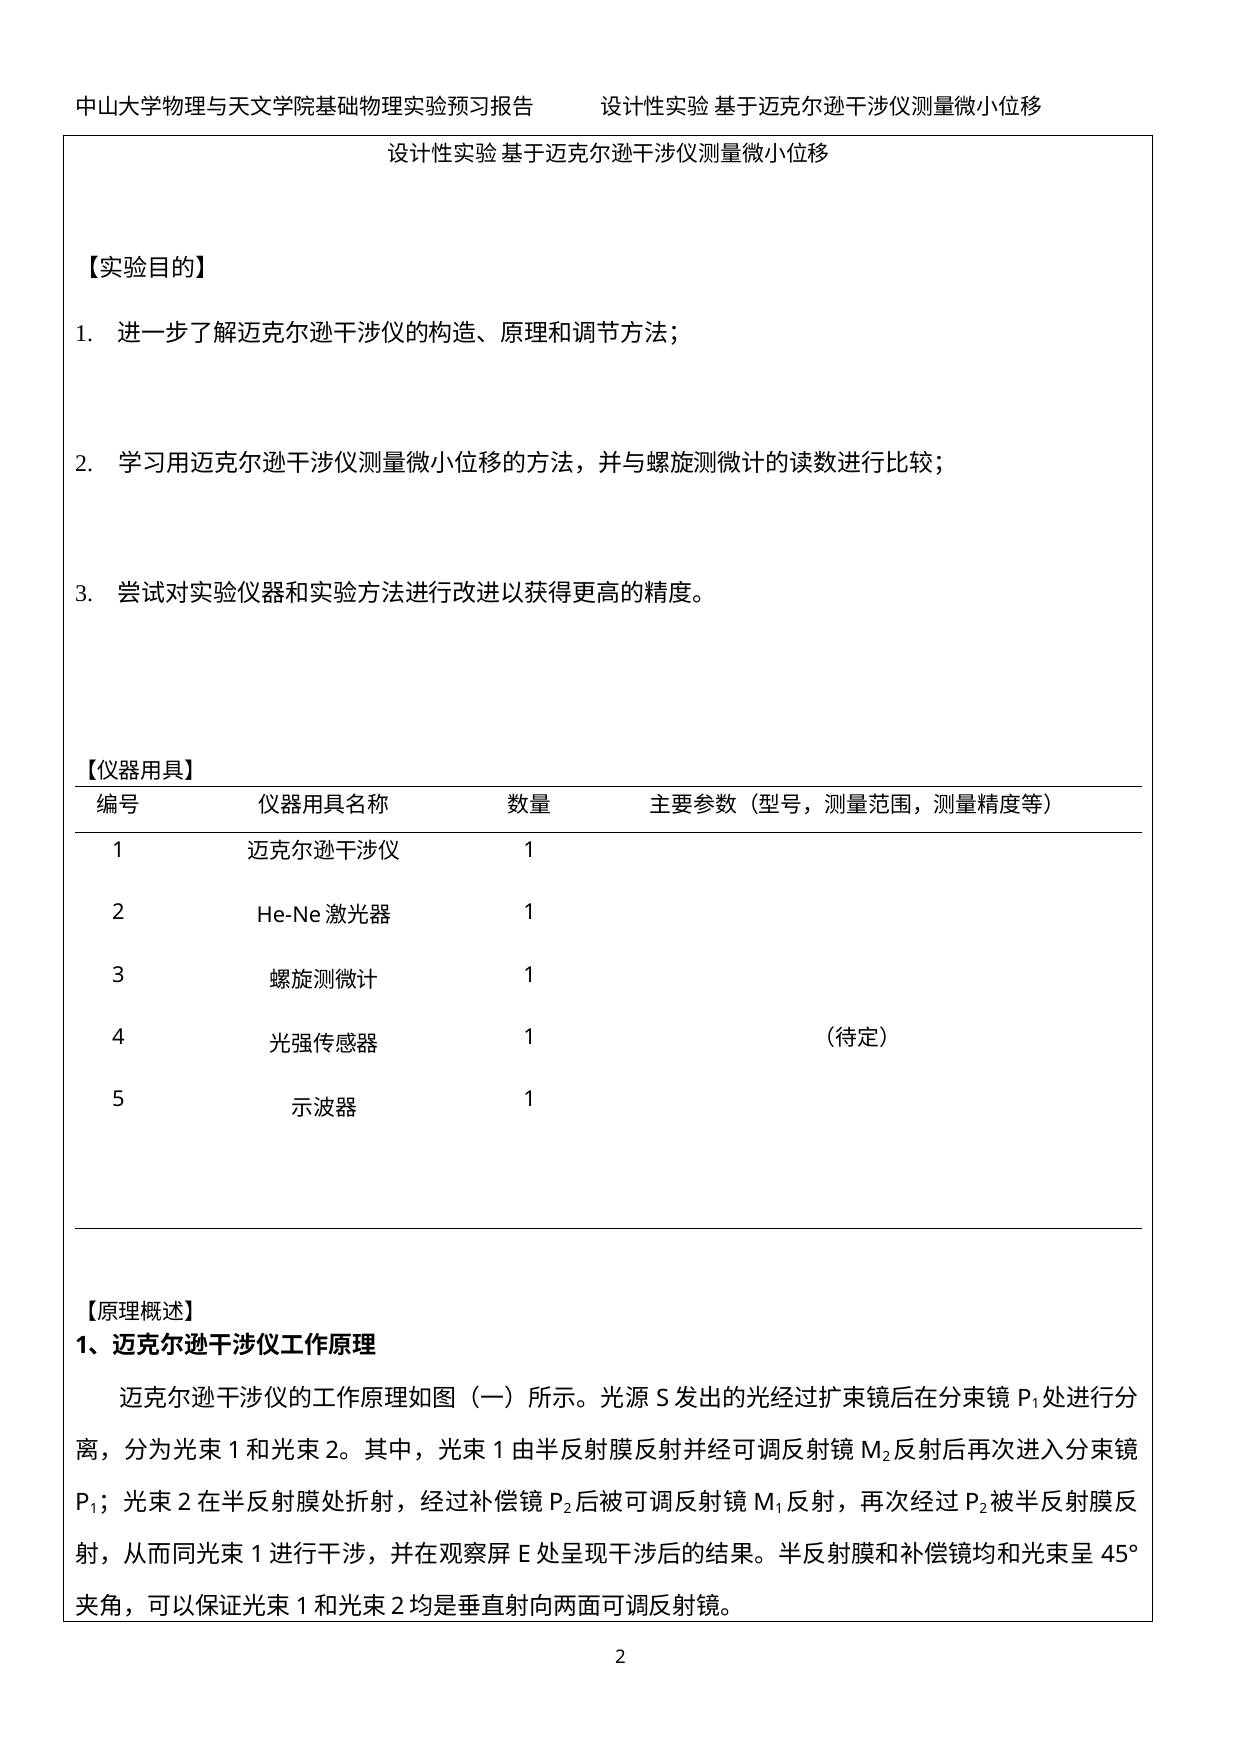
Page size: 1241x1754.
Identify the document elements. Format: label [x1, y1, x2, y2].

table_cell [64, 136, 1152, 1621]
